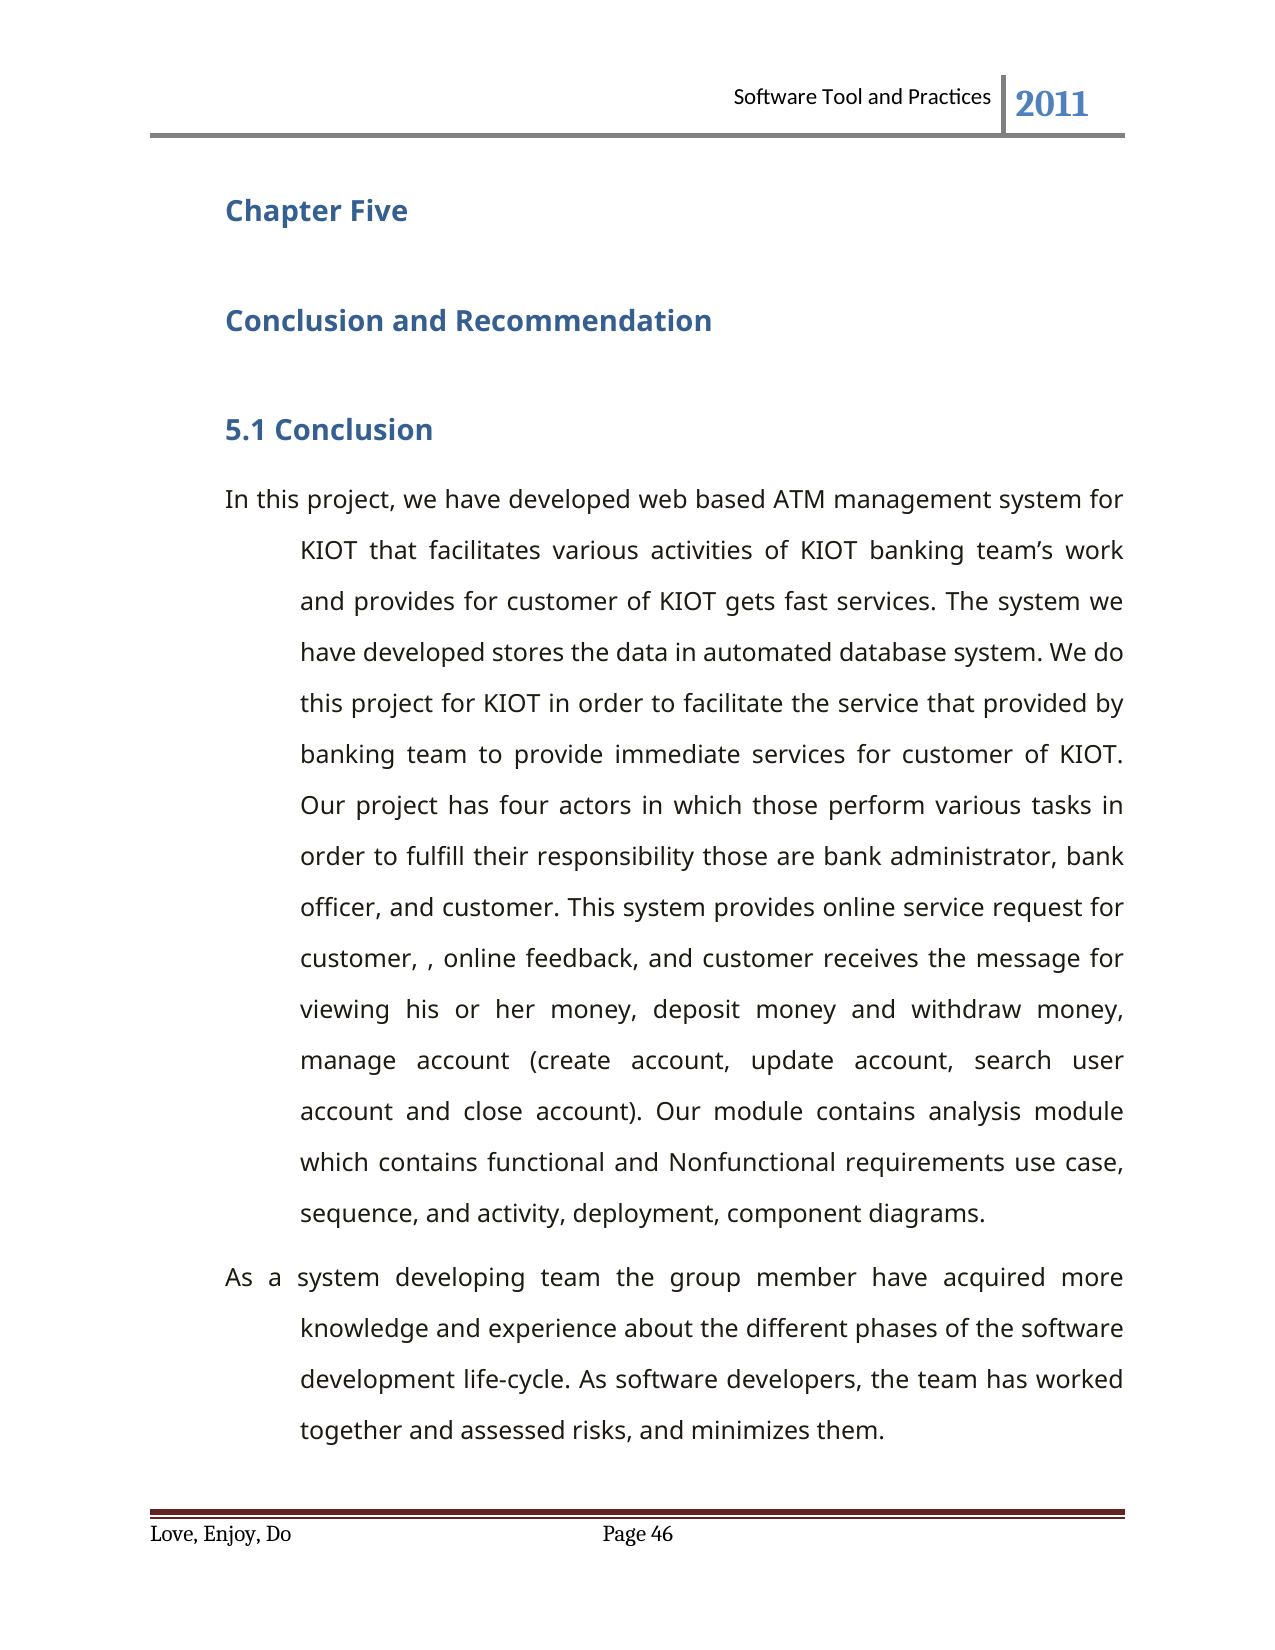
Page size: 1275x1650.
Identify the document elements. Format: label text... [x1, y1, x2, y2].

text As a system developing team the group member have acquired more knowledge and experience about the different phases of the software development life-cycle. As software developers, the team has worked together and assessed risks, and minimizes them. [225, 1259, 1125, 1447]
subtitle 5.1 Conclusion [225, 409, 1125, 449]
text In this project, we have developed web based ATM management system for KIOT that facilitates various activities of KIOT banking team’s work and provides for customer of KIOT gets fast services. The system we have developed stores the data in automated database system. We do this project for KIOT in order to facilitate the service that provided by banking team to provide immediate services for customer of KIOT. Our project has four actors in which those perform various tasks in order to fulfill their responsibility those are bank administrator, bank officer, and customer. This system provides online service request for customer, , online feedback, and customer receives the message for viewing his or her money, deposit money and withdraw money, manage account (create account, update account, search user account and close account). Our module contains analysis module which contains functional and Nonfunctional requirements use case, sequence, and activity, deployment, component diagrams. [225, 481, 1125, 1230]
subtitle Chapter Five [225, 191, 1125, 230]
subtitle Conclusion and Recommendation [225, 300, 1125, 340]
